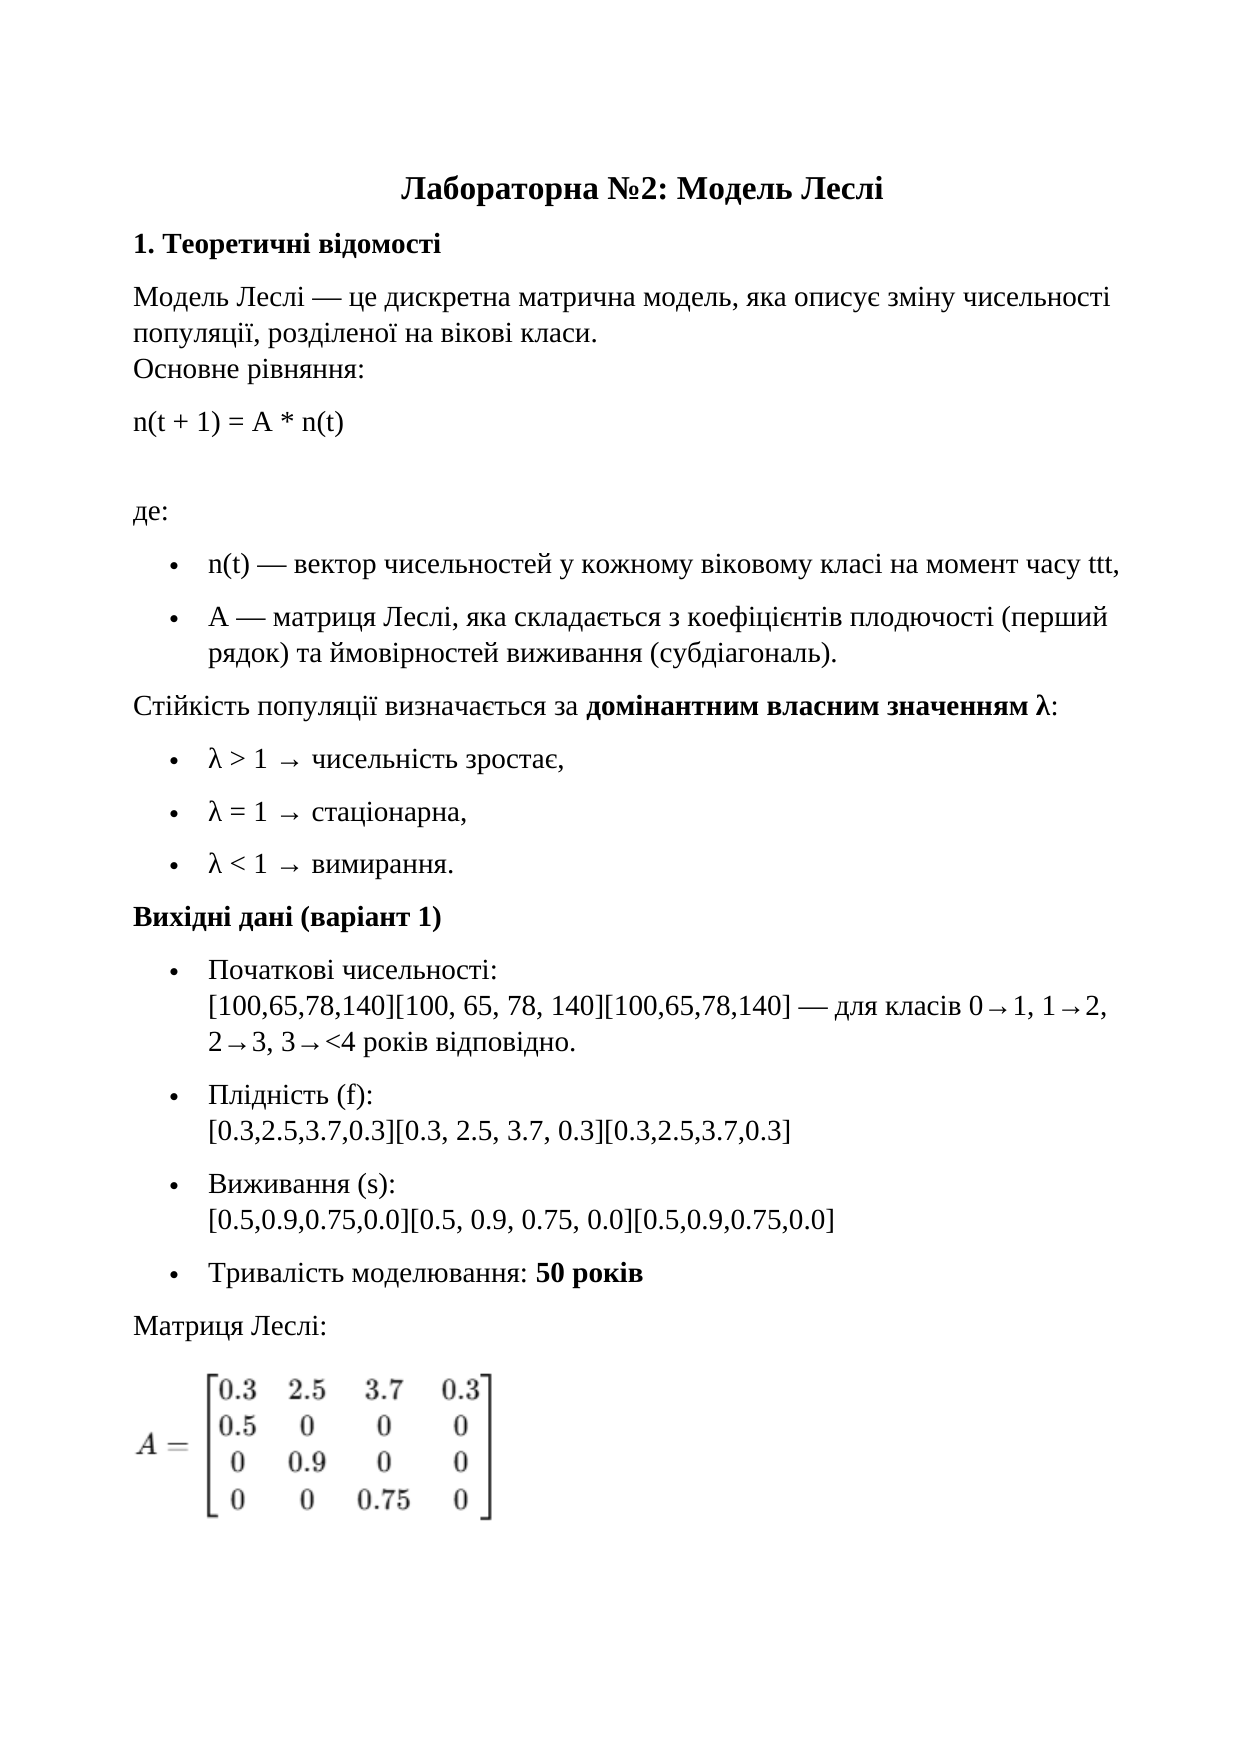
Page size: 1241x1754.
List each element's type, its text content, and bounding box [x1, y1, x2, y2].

text Лабораторна №2: Модель Леслі [133, 168, 1152, 207]
text n(t + 1) = A * n(t) [133, 404, 1152, 438]
text де: [133, 457, 1152, 527]
list n(t) — вектор чисельностей у кожному віковому класі на момент часу ttt, [170, 546, 1152, 580]
list λ > 1 → чисельність зростає, [170, 741, 1152, 774]
list Виживання (s): [0.5,0.9,0.75,0.0][0.5, 0.9, 0.75, 0.0][0.5,0.9,0.75,0.0] [170, 1166, 1152, 1236]
picture [132, 1360, 508, 1536]
list Плідність (f): [0.3,2.5,3.7,0.3][0.3, 2.5, 3.7, 0.3][0.3,2.5,3.7,0.3] [170, 1077, 1152, 1147]
text Модель Леслі — це дискретна матрична модель, яка описує зміну чисельності популяції, розділеної на вікові класи. Основне рівняння: [133, 279, 1152, 385]
text 1. Теоретичні відомості [133, 227, 1152, 260]
list λ < 1 → вимирання. [170, 846, 1152, 880]
text Стійкість популяції визначається за домінантним власним значенням λ: [133, 688, 1152, 722]
list Тривалість моделювання: 50 років [170, 1255, 1152, 1289]
text Матриця Леслі: [133, 1308, 1152, 1341]
list Початкові чисельності: [100,65,78,140][100, 65, 78, 140][100,65,78,140] — для класів 0→1, 1→2, 2→3, 3→<4 років відповідно. [170, 952, 1152, 1058]
text Вихідні дані (варіант 1) [133, 899, 1152, 933]
list λ = 1 → стаціонарна, [170, 794, 1152, 827]
list A — матриця Леслі, яка складається з коефіцієнтів плодючості (перший рядок) та ймовірностей виживання (субдіагональ). [170, 599, 1152, 669]
